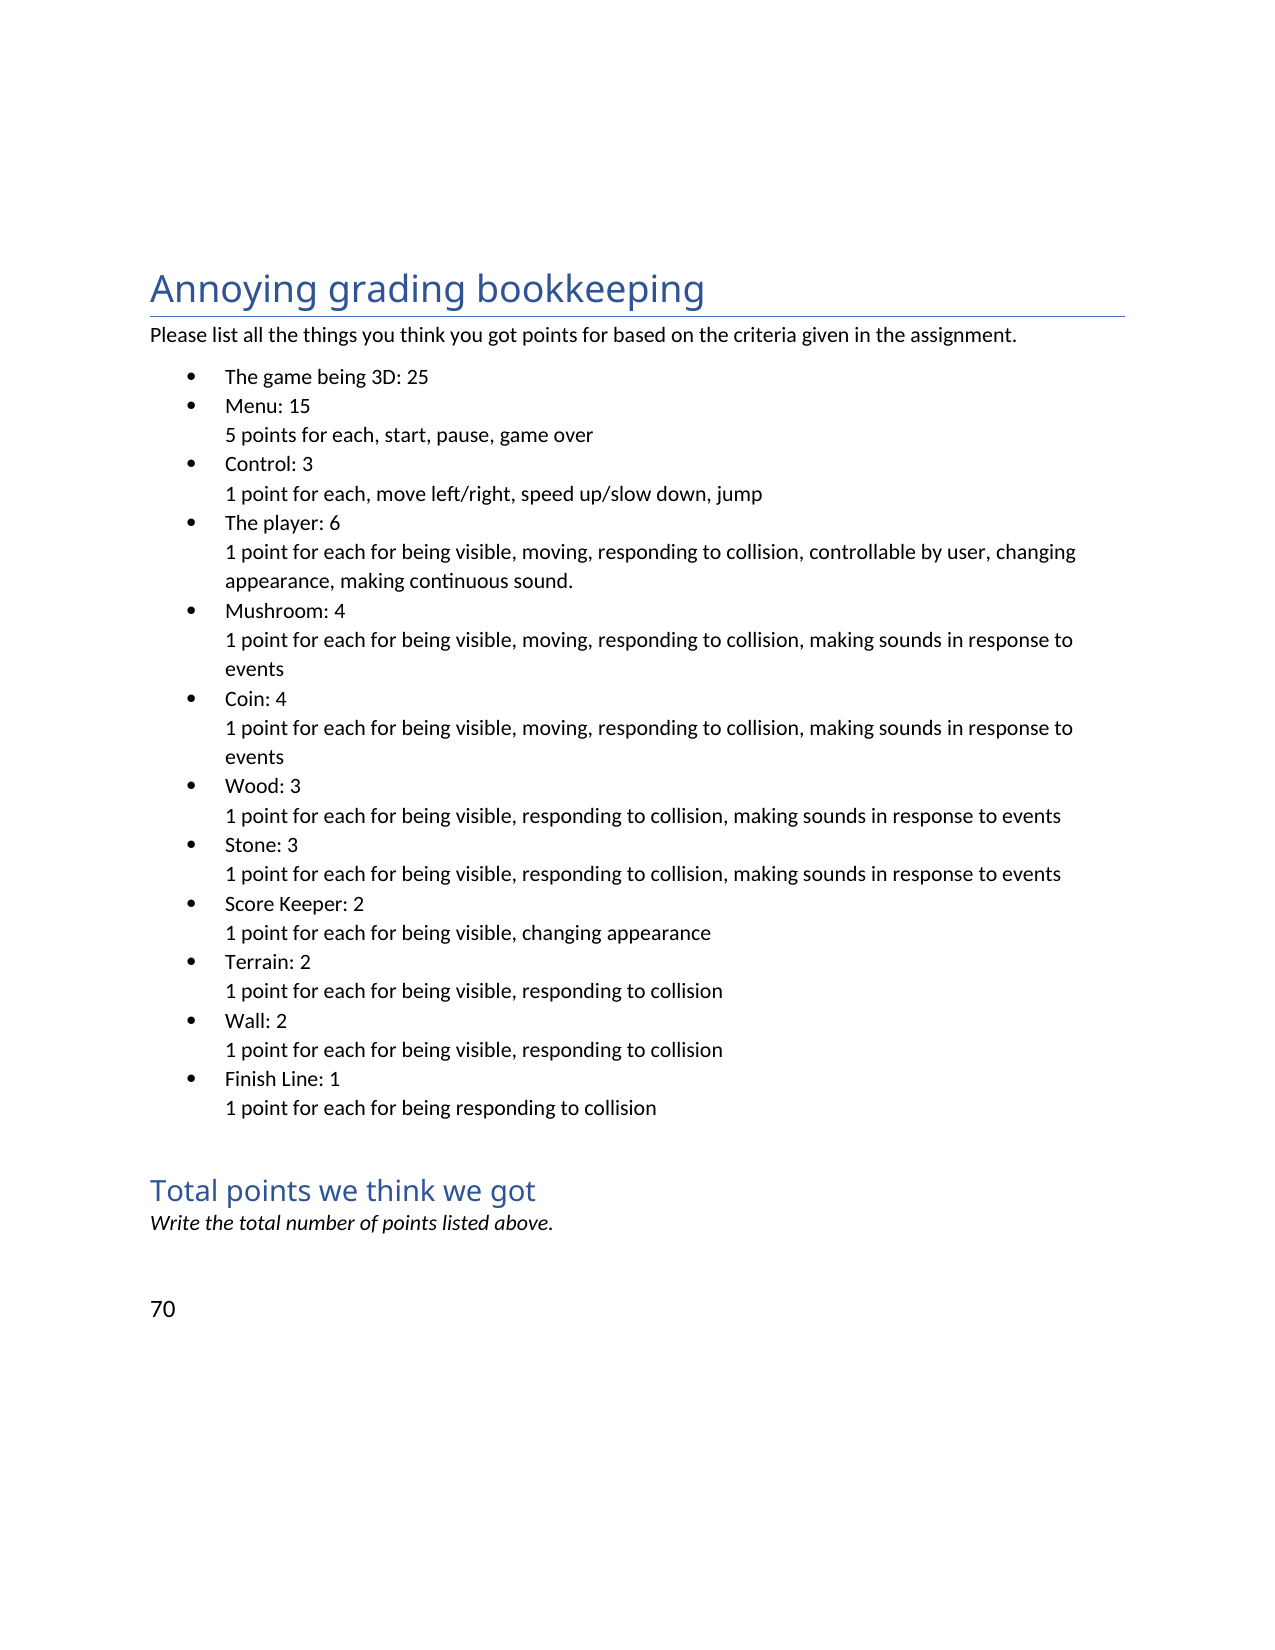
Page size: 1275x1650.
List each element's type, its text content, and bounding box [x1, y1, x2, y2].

list Menu: 15 [187, 392, 1125, 419]
text Please list all the things you think you got points for based on the criteria given in the assignment. [150, 321, 1125, 348]
text 70 [150, 1293, 1125, 1323]
list Wood: 3 [187, 773, 1125, 799]
list 1 point for each for being visible, moving, responding to collision, making sounds in response to events [225, 714, 1125, 770]
list 1 point for each for being visible, responding to collision [225, 1036, 1125, 1063]
list Mushroom: 4 [187, 597, 1125, 624]
list 1 point for each for being visible, moving, responding to collision, controllable by user, changing appearance, making continuous sound. [225, 538, 1125, 594]
list Finish Line: 1 [187, 1065, 1125, 1092]
list Score Keeper: 2 [187, 890, 1125, 916]
subtitle Total points we think we got [150, 1170, 1125, 1209]
list The game being 3D: 25 [187, 363, 1125, 389]
list 1 point for each for being visible, responding to collision, making sounds in response to events [225, 802, 1125, 828]
list 5 points for each, start, pause, game over [225, 421, 1125, 448]
text Write the total number of points listed above. [150, 1209, 1125, 1236]
list 1 point for each for being visible, responding to collision, making sounds in response to events [225, 860, 1125, 887]
list Terrain: 2 [187, 948, 1125, 975]
list 1 point for each for being visible, changing appearance [225, 919, 1125, 946]
list Control: 3 [187, 451, 1125, 477]
list Coin: 4 [187, 685, 1125, 711]
list Wall: 2 [187, 1007, 1125, 1033]
subtitle Annoying grading bookkeeping [150, 263, 1125, 316]
list 1 point for each for being visible, responding to collision [225, 977, 1125, 1004]
list 1 point for each for being visible, moving, responding to collision, making sounds in response to events [225, 626, 1125, 682]
list 1 point for each for being responding to collision [225, 1094, 1125, 1121]
list Stone: 3 [187, 831, 1125, 858]
list 1 point for each, move left/right, speed up/slow down, jump [225, 480, 1125, 507]
list The player: 6 [187, 509, 1125, 536]
